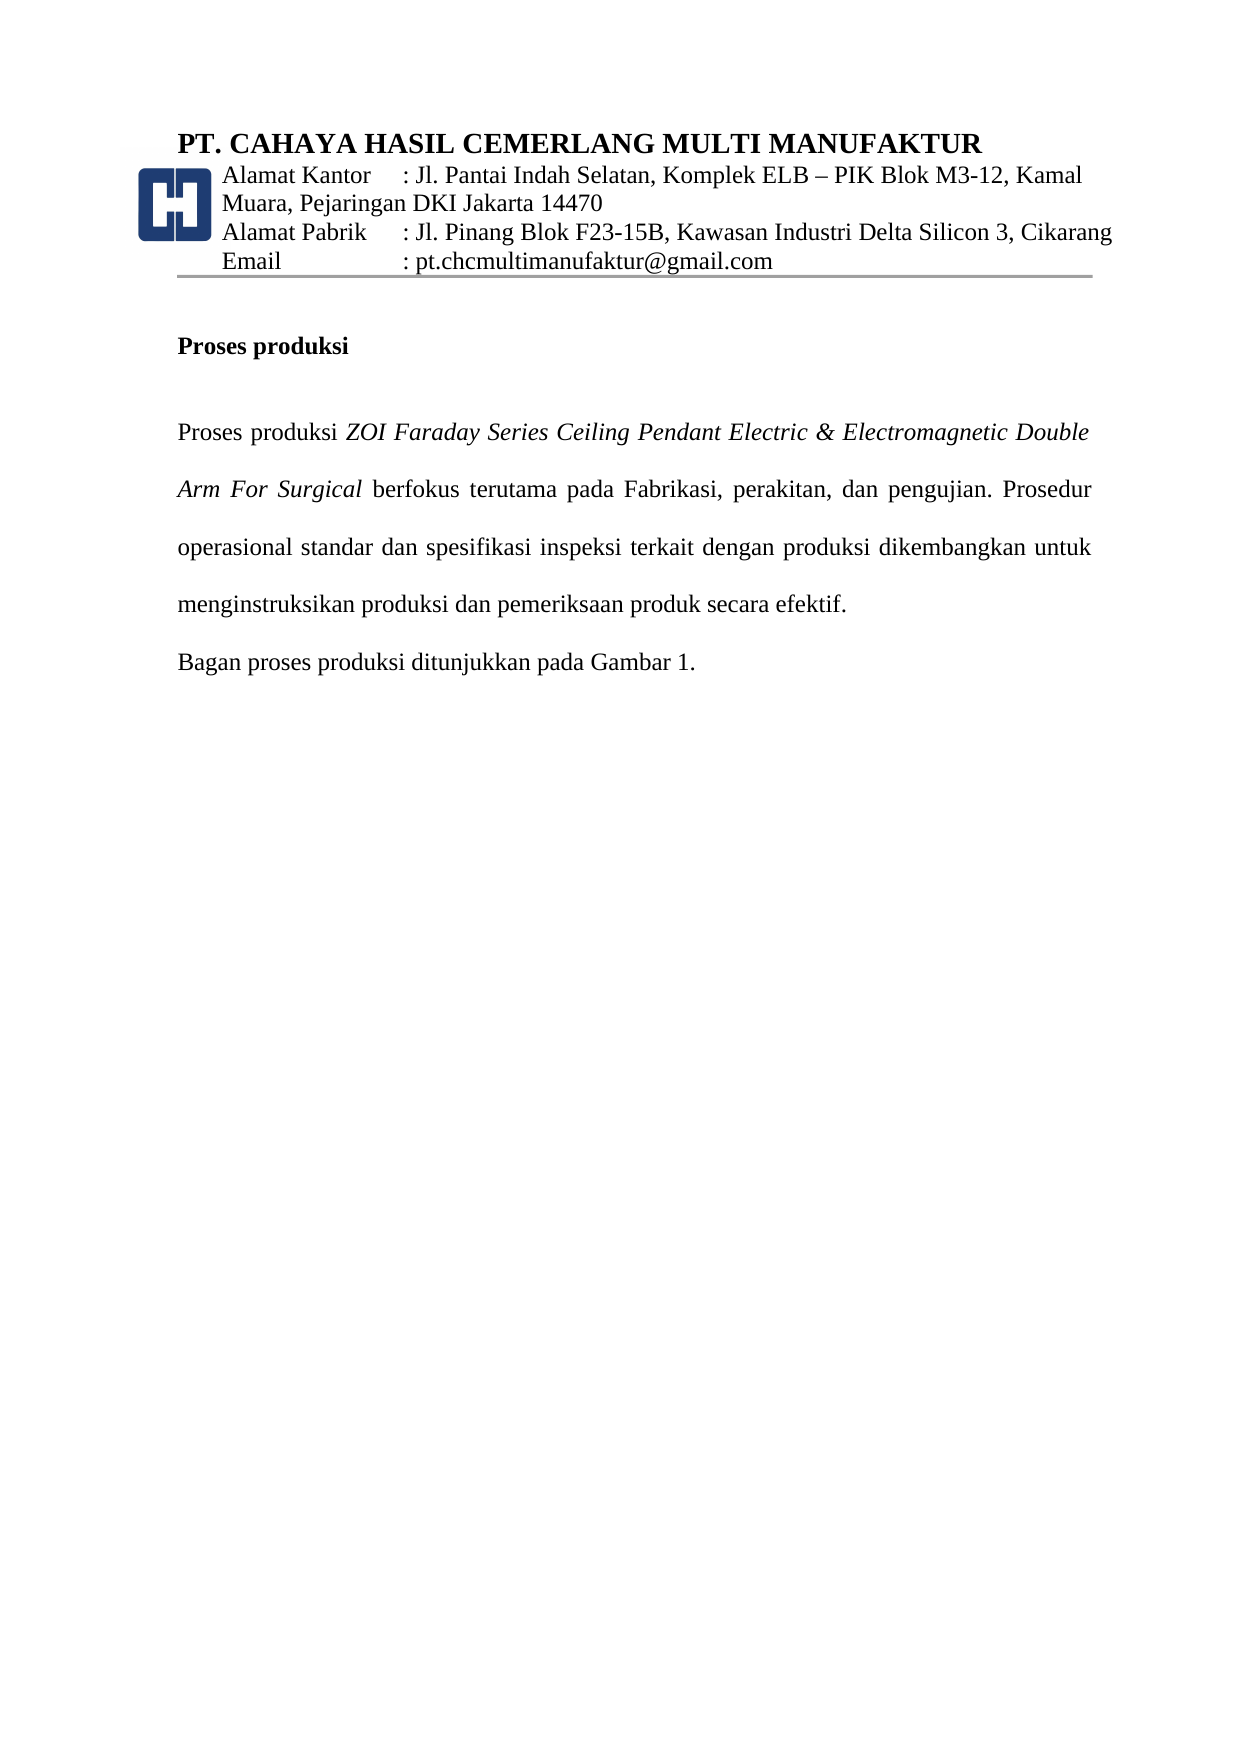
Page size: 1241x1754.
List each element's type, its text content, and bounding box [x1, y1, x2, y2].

text Proses produksi ZOI Faraday Series Ceiling Pendant Electric & Electromagnetic Double Arm For Surgical berfokus terutama pada Fabrikasi, perakitan, dan pengujian. Prosedur operasional standar dan spesifikasi inspeksi terkait dengan produksi dikembangkan untuk menginstruksikan produksi dan pemeriksaan produk secara efektif. [177, 417, 1092, 618]
picture [119, 147, 232, 260]
text Bagan proses produksi ditunjukkan pada Gambar 1. [177, 647, 1092, 676]
text Proses produksi [177, 331, 1092, 359]
